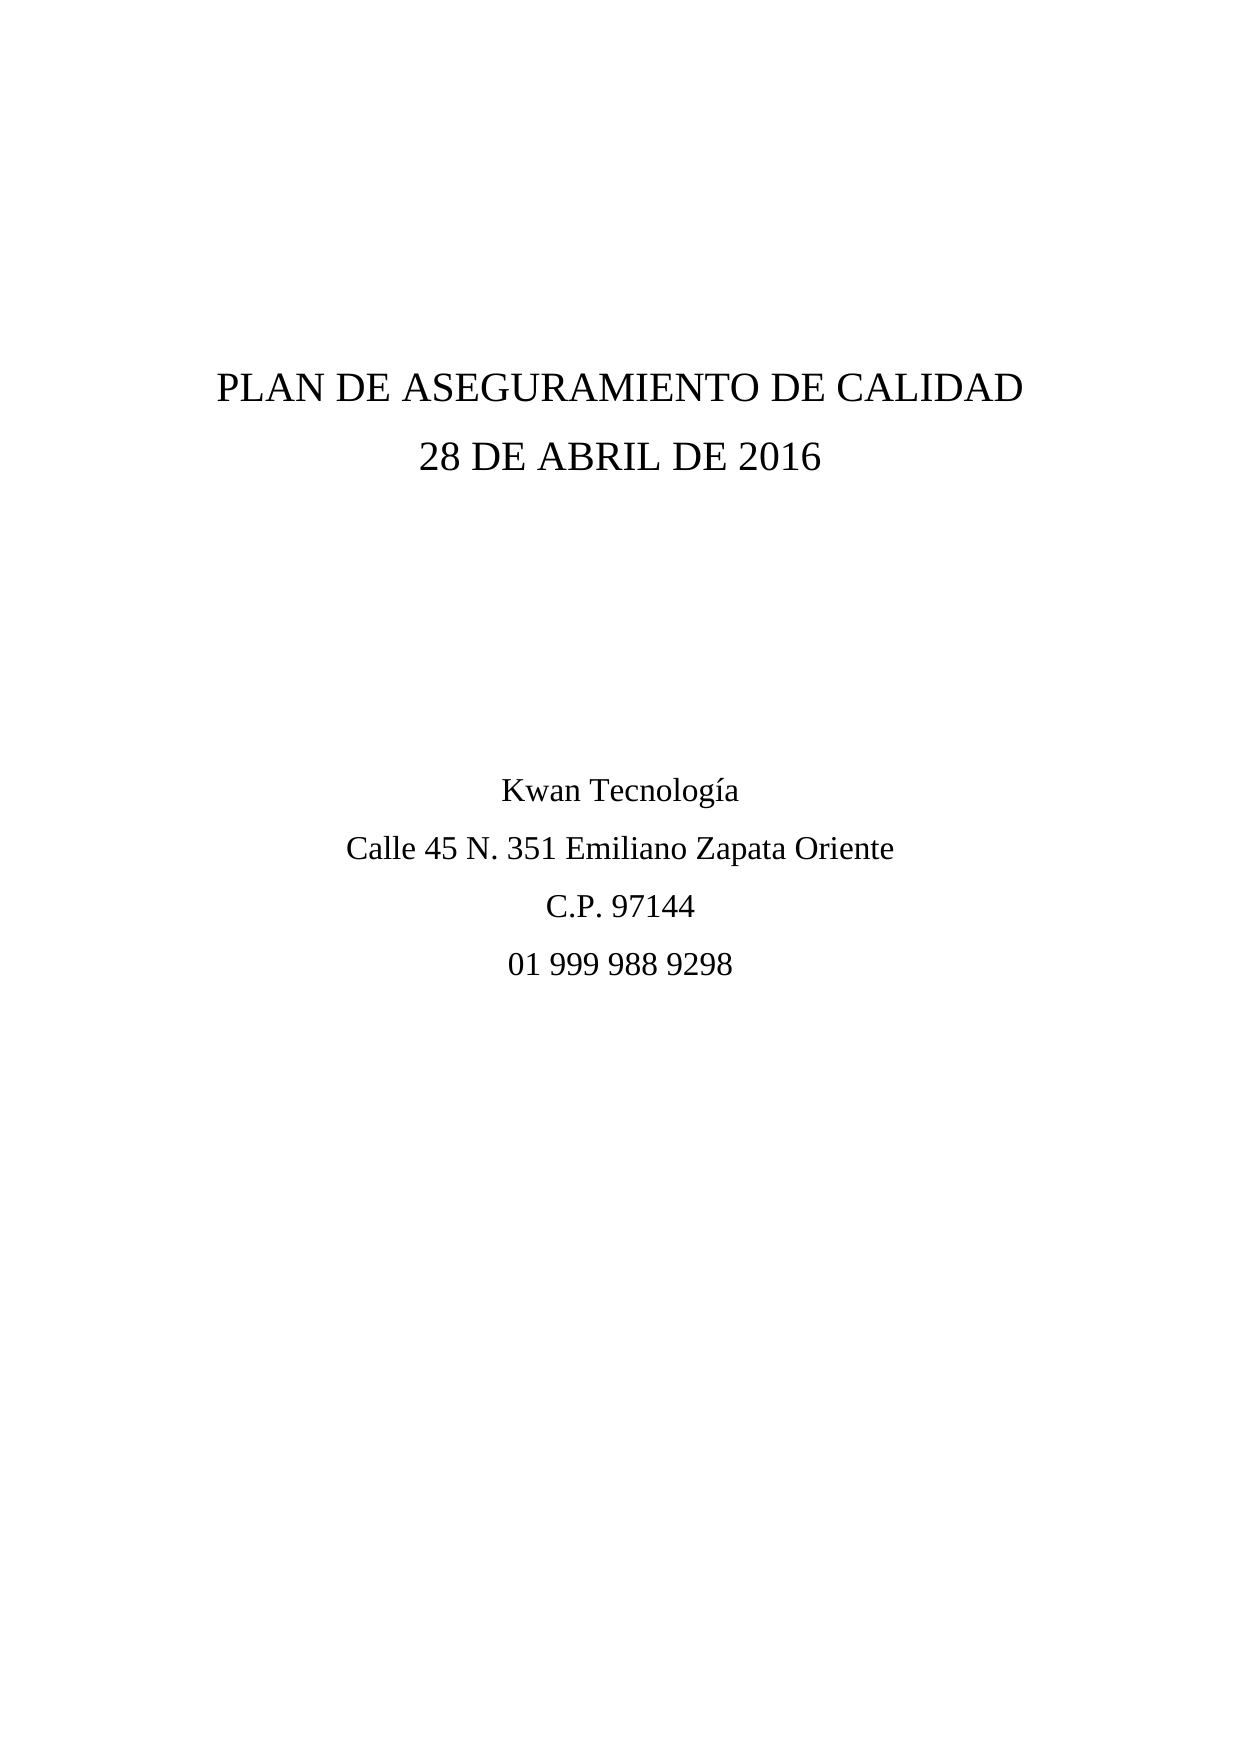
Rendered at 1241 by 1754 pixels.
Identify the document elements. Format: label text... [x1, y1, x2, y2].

text C.P. 97144 [177, 886, 1063, 924]
text PLAN DE ASEGURAMIENTO DE CALIDAD [177, 363, 1063, 411]
text 28 DE ABRIL DE 2016 [177, 431, 1063, 479]
text Kwan Tecnología [177, 770, 1063, 808]
text Calle 45 N. 351 Emiliano Zapata Oriente [177, 828, 1063, 867]
text 01 999 988 9298 [177, 944, 1063, 983]
